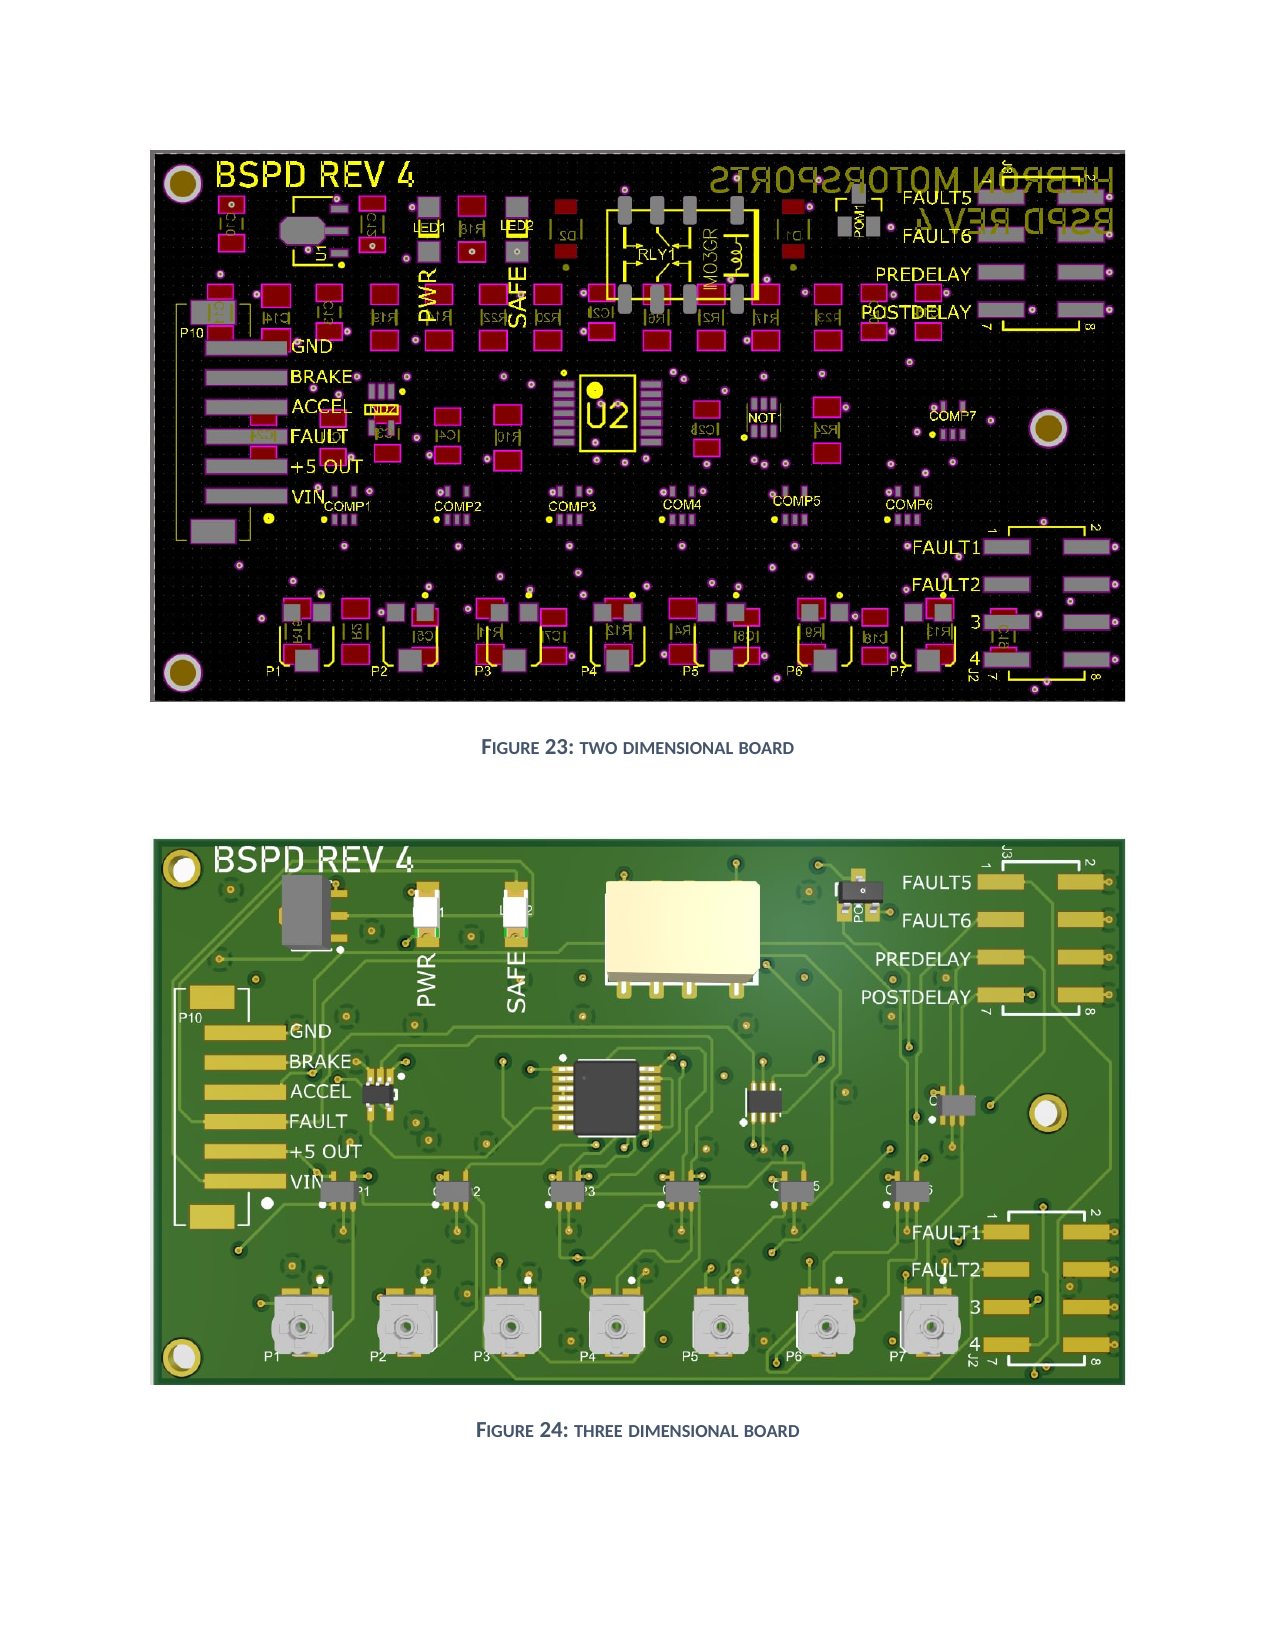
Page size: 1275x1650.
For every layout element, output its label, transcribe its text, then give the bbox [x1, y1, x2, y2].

picture [150, 836, 1125, 1385]
picture [150, 150, 1125, 702]
